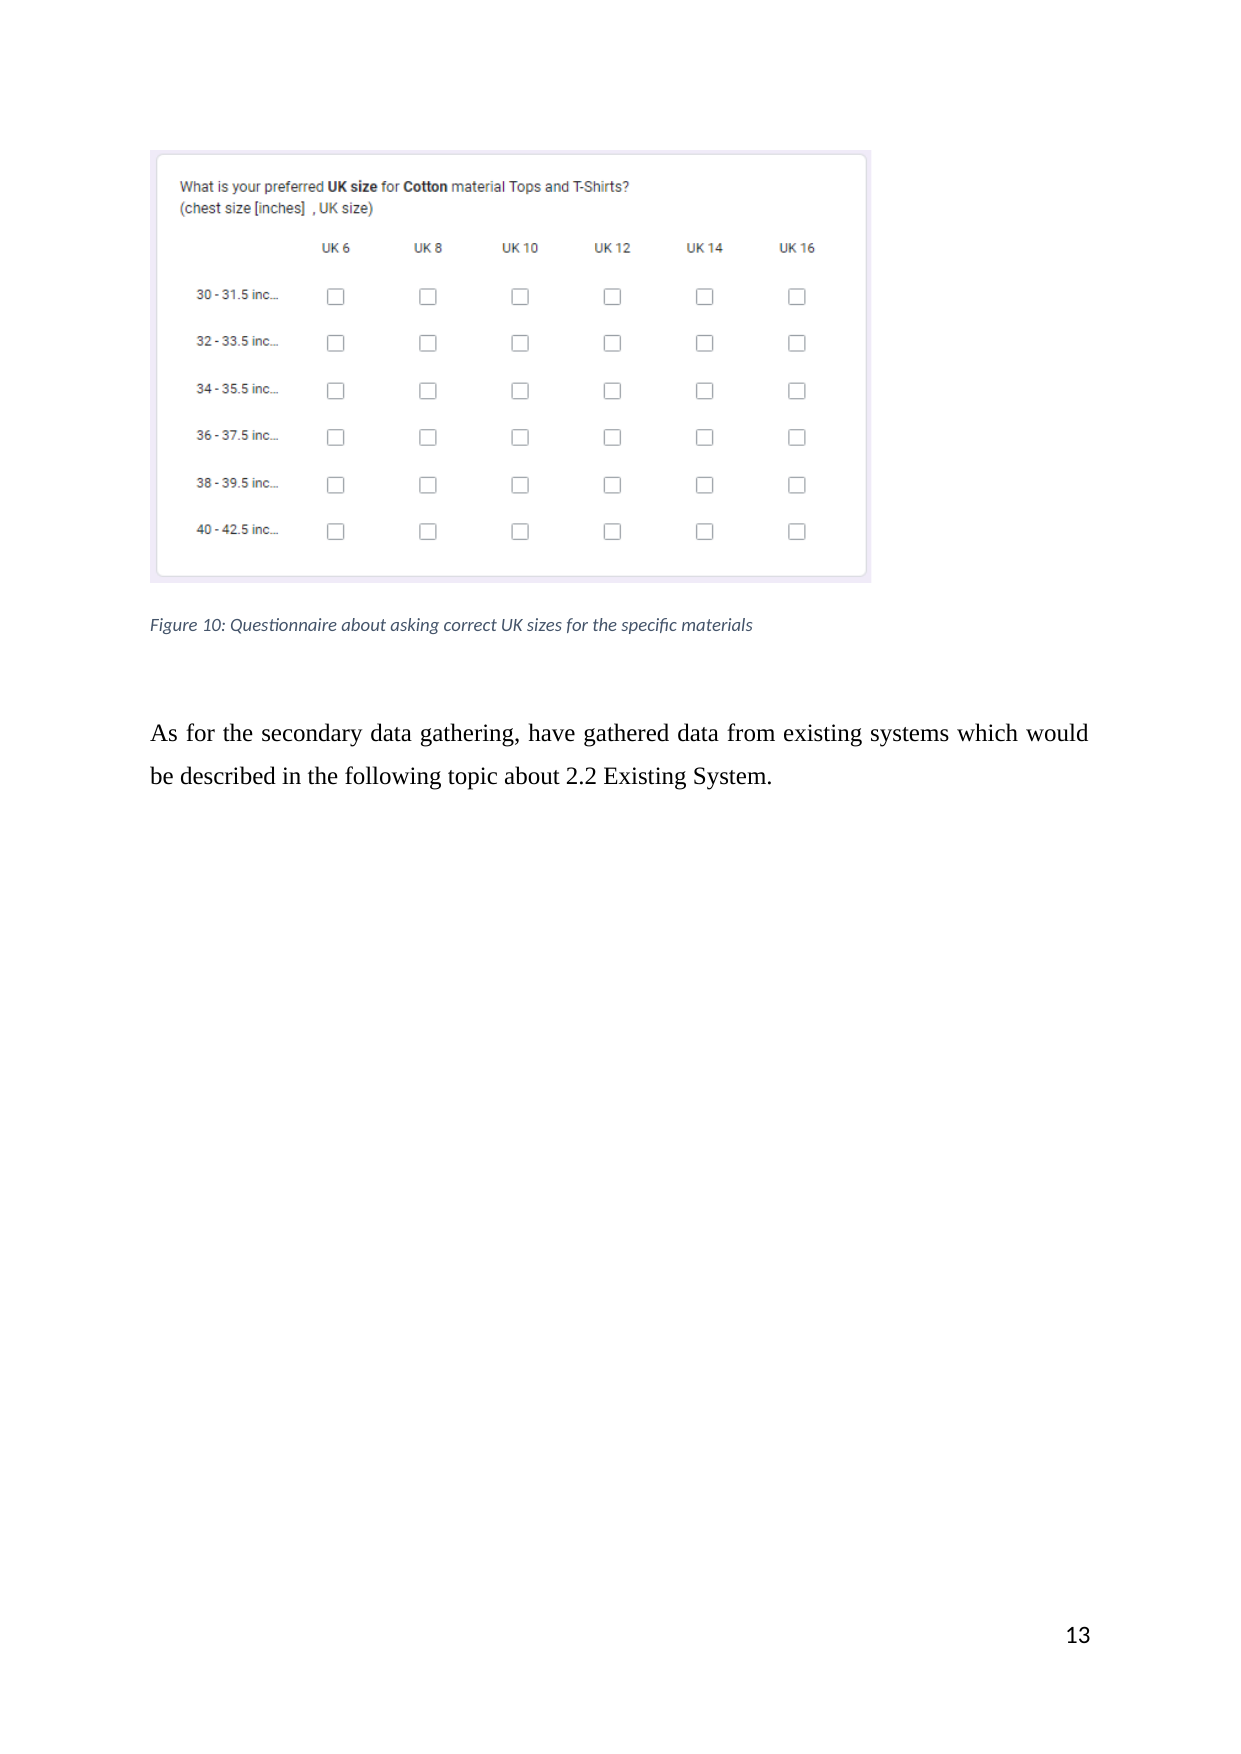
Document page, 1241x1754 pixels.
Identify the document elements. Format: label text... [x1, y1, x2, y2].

text Figure 10: Questionnaire about asking correct UK sizes for the specific materials [150, 613, 1090, 636]
picture [150, 150, 872, 583]
text As for the secondary data gathering, have gathered data from existing systems which would be described in the following topic about 2.2 Existing System. [150, 718, 1090, 790]
